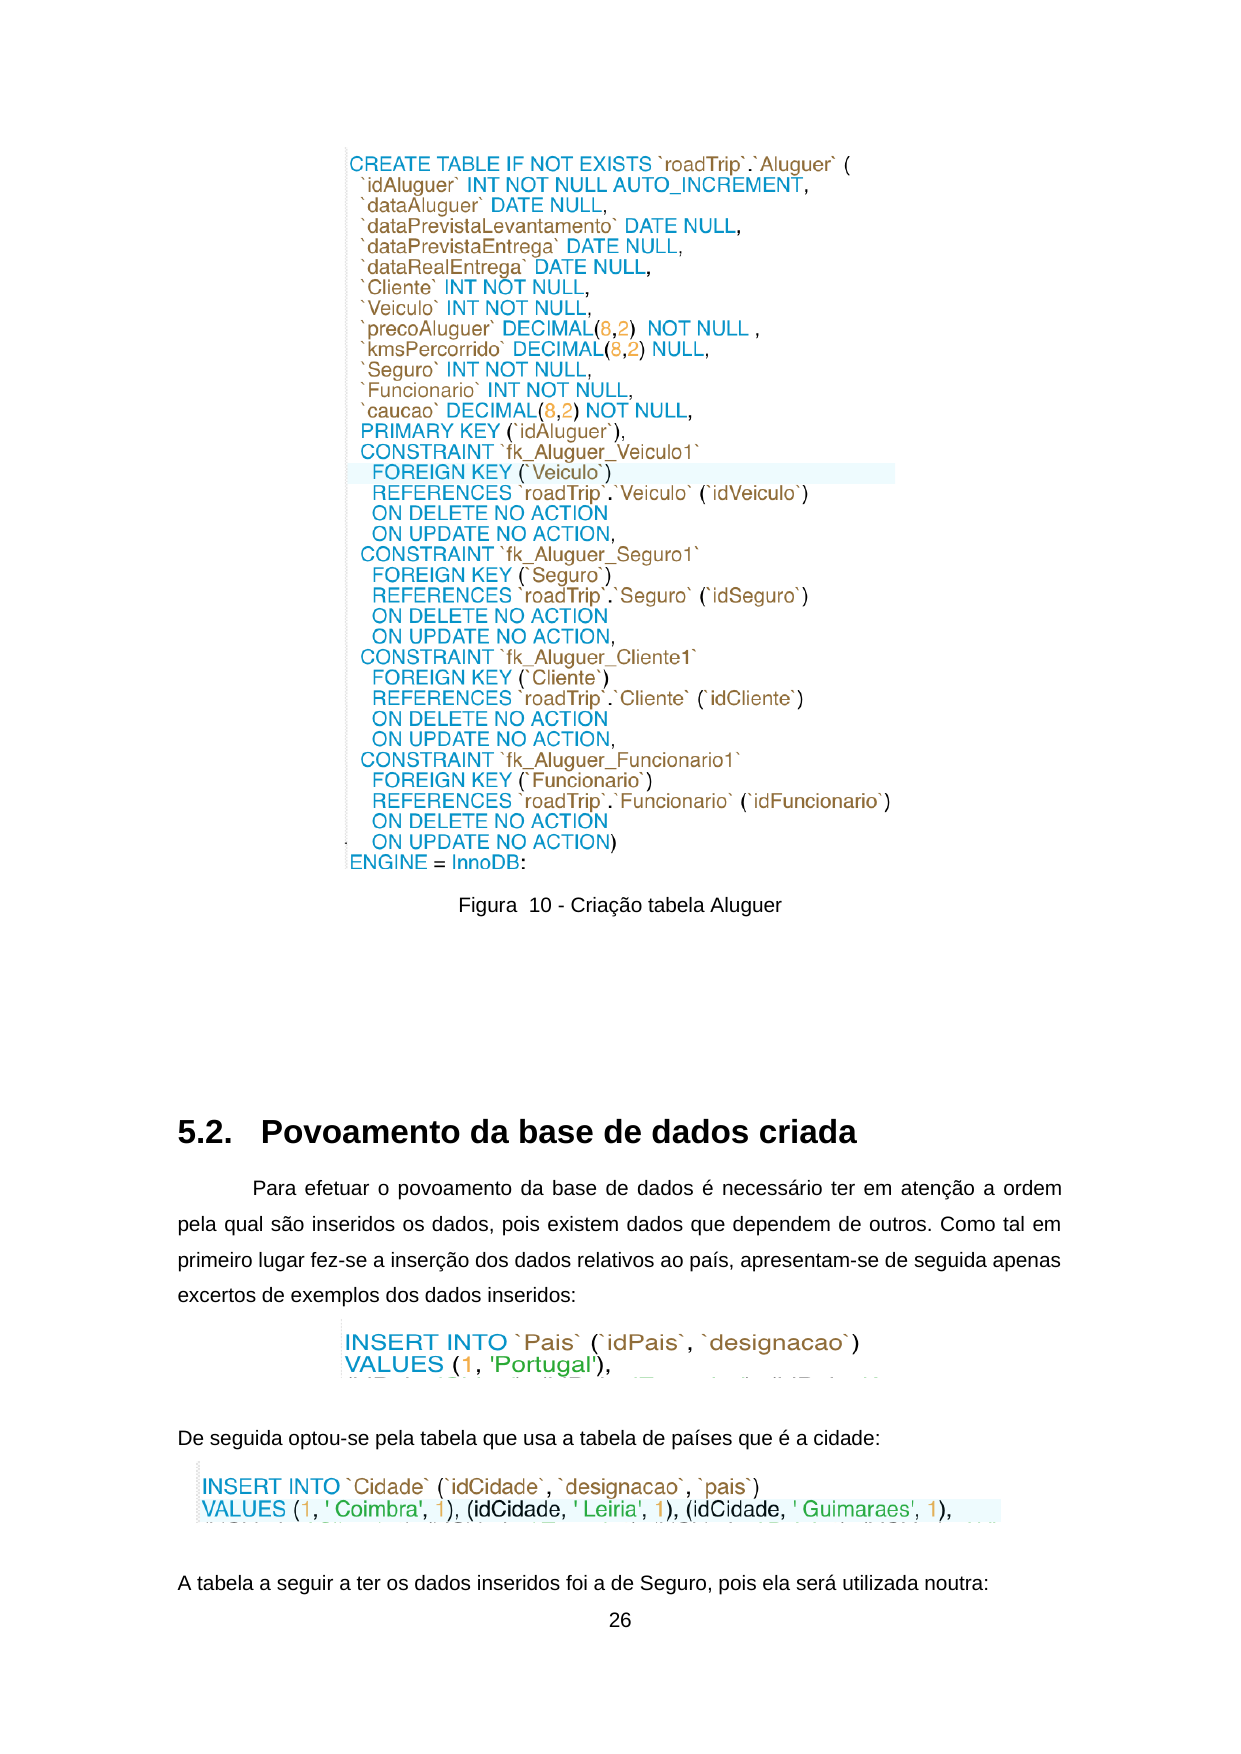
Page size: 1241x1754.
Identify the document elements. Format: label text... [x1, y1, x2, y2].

text Para efetuar o povoamento da base de dados é necessário ter em atenção a ordem pela qual são inseridos os dados, pois existem dados que dependem de outros. Como tal em primeiro lugar fez-se a inserção dos dados relativos ao país, apresentam-se de seguida apenas excertos de exemplos dos dados inseridos: [177, 1176, 1063, 1307]
text De seguida optou-se pela tabela que usa a tabela de países que é a cidade: [177, 1426, 1063, 1450]
text Povoamento da base de dados criada [177, 1112, 1063, 1150]
text Figura 10 - Criação tabela Aluguer [177, 893, 1063, 917]
text A tabela a seguir a ter os dados inseridos foi a de Seguro, pois ela será utilizada noutra: [177, 1571, 1063, 1594]
